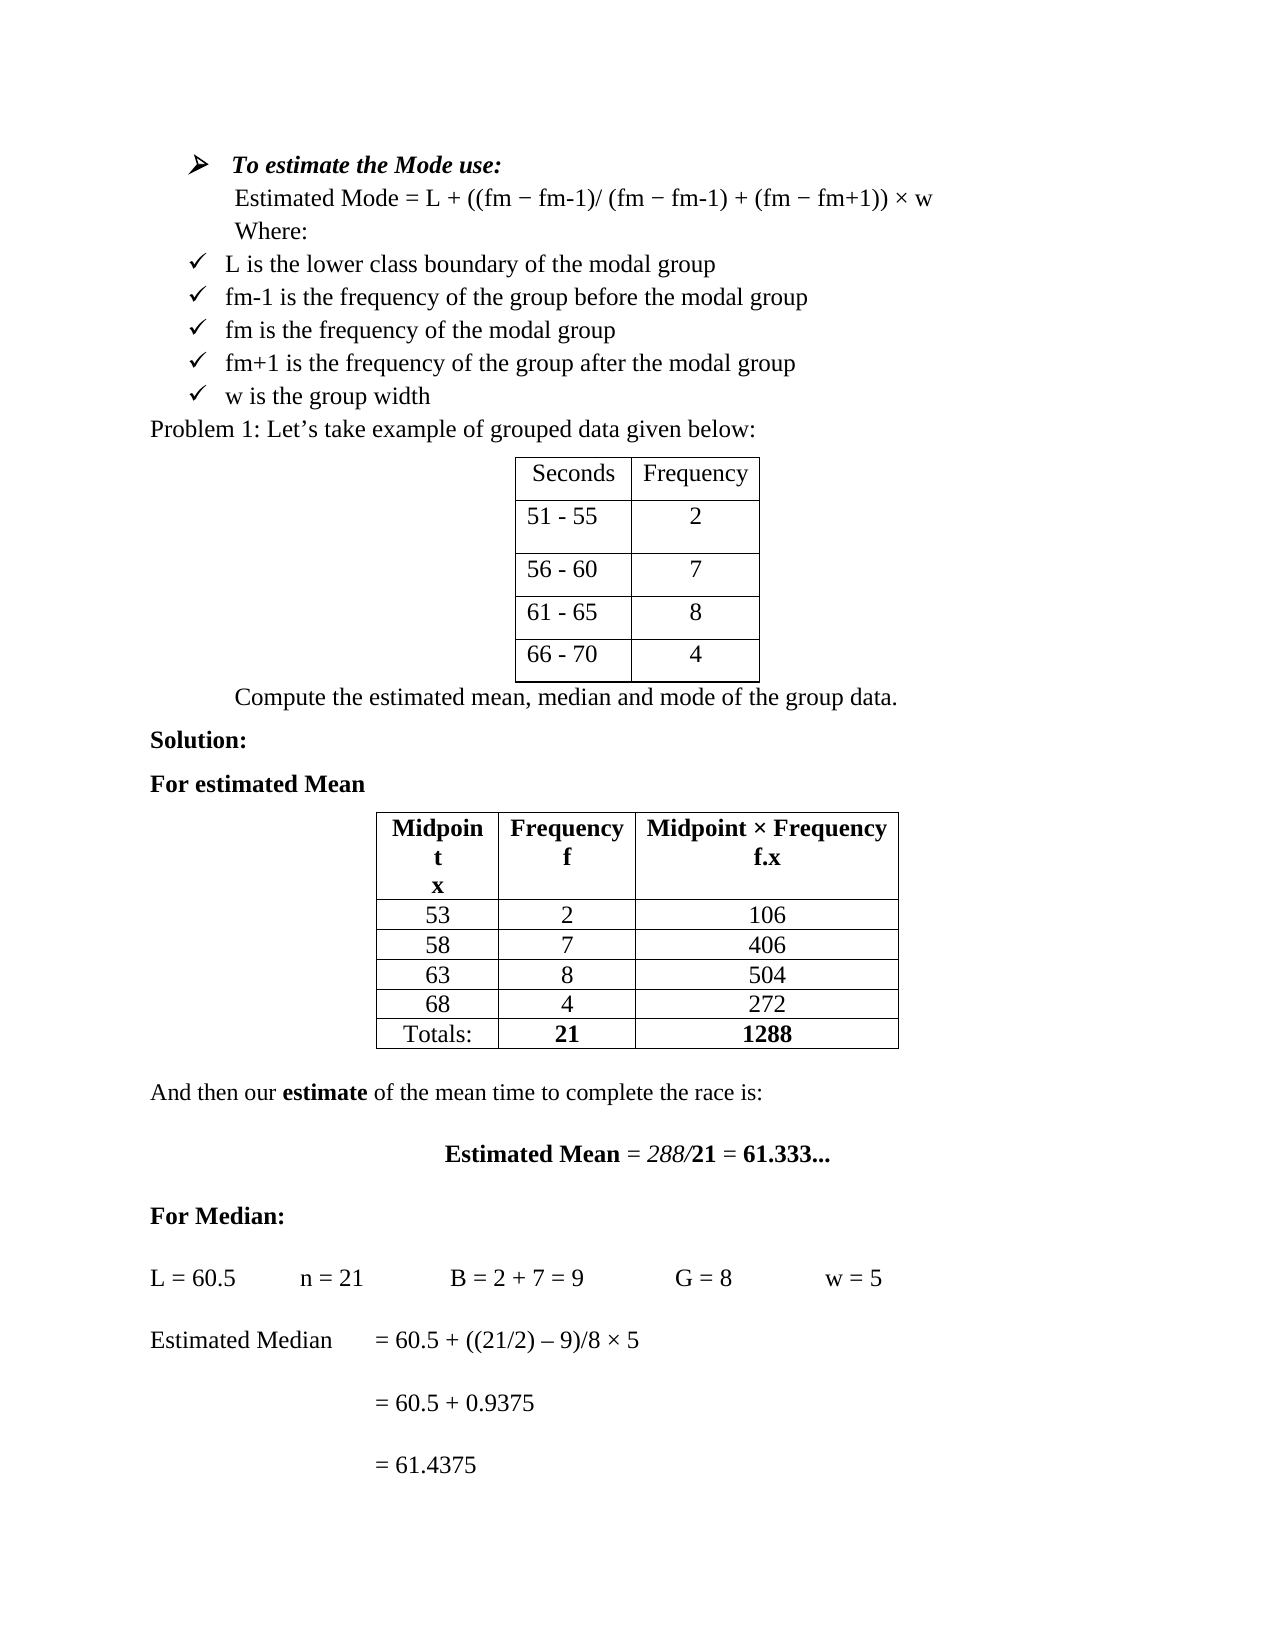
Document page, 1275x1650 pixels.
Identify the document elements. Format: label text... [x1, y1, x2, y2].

table_cell 56 - 60 [516, 554, 631, 596]
list L is the lower class boundary of the modal group [187, 249, 1125, 278]
table_header Seconds [516, 458, 631, 500]
table_cell 51 - 55 [516, 501, 631, 553]
table_cell 2 [632, 501, 759, 553]
list To estimate the Mode use: [187, 150, 1125, 179]
table_cell 66 - 70 [516, 640, 631, 681]
table_cell 7 [632, 554, 759, 596]
table_cell 58 [377, 930, 498, 959]
text And then our estimate of the mean time to complete the race is: [150, 1078, 1125, 1106]
text For Median: [150, 1201, 1125, 1230]
table_header Frequency [632, 458, 759, 500]
table_cell 106 [636, 900, 898, 929]
text Solution: [150, 726, 1125, 754]
table_cell 63 [377, 960, 498, 988]
table_cell 504 [636, 960, 898, 988]
list fm+1 is the frequency of the group after the modal group [187, 348, 1125, 377]
text Where: [150, 216, 1125, 245]
text L = 60.5 n = 21 B = 2 + 7 = 9 G = 8 w = 5 [150, 1263, 1125, 1292]
text Compute the estimated mean, median and mode of the group data. [150, 682, 1125, 711]
table_cell 8 [632, 597, 759, 638]
table_cell 2 [499, 900, 635, 929]
table_cell 68 [377, 990, 498, 1018]
text Estimated Mean = 288/21 = 61.333... [150, 1139, 1125, 1168]
list fm is the frequency of the modal group [187, 315, 1125, 344]
table_cell 272 [636, 990, 898, 1018]
table_cell 53 [377, 900, 498, 929]
table_cell Totals: [377, 1019, 498, 1048]
table_cell 21 [499, 1019, 635, 1048]
table_cell 8 [499, 960, 635, 988]
table_cell 4 [499, 990, 635, 1018]
table_header Midpoint × Frequency f.x [636, 813, 898, 899]
text Problem 1: Let’s take example of grouped data given below: [150, 414, 1125, 443]
table_header Frequency f [499, 813, 635, 899]
list fm-1 is the frequency of the group before the modal group [187, 282, 1125, 311]
text Estimated Mode = L + ((fm − fm-1)/ (fm − fm-1) + (fm − fm+1)) × w [150, 183, 1125, 212]
text = 60.5 + 0.9375 [150, 1388, 1125, 1417]
table_cell 406 [636, 930, 898, 959]
text For estimated Mean [150, 769, 1125, 797]
text Estimated Median = 60.5 + ((21/2) – 9)/8 × 5 [150, 1326, 1125, 1354]
table_cell 1288 [636, 1019, 898, 1048]
list w is the group width [187, 381, 1125, 410]
table_header Midpoint x [377, 813, 498, 899]
table_cell 61 - 65 [516, 597, 631, 638]
table_cell 7 [499, 930, 635, 959]
text = 61.4375 [225, 1450, 1125, 1479]
table_cell 4 [632, 640, 759, 681]
